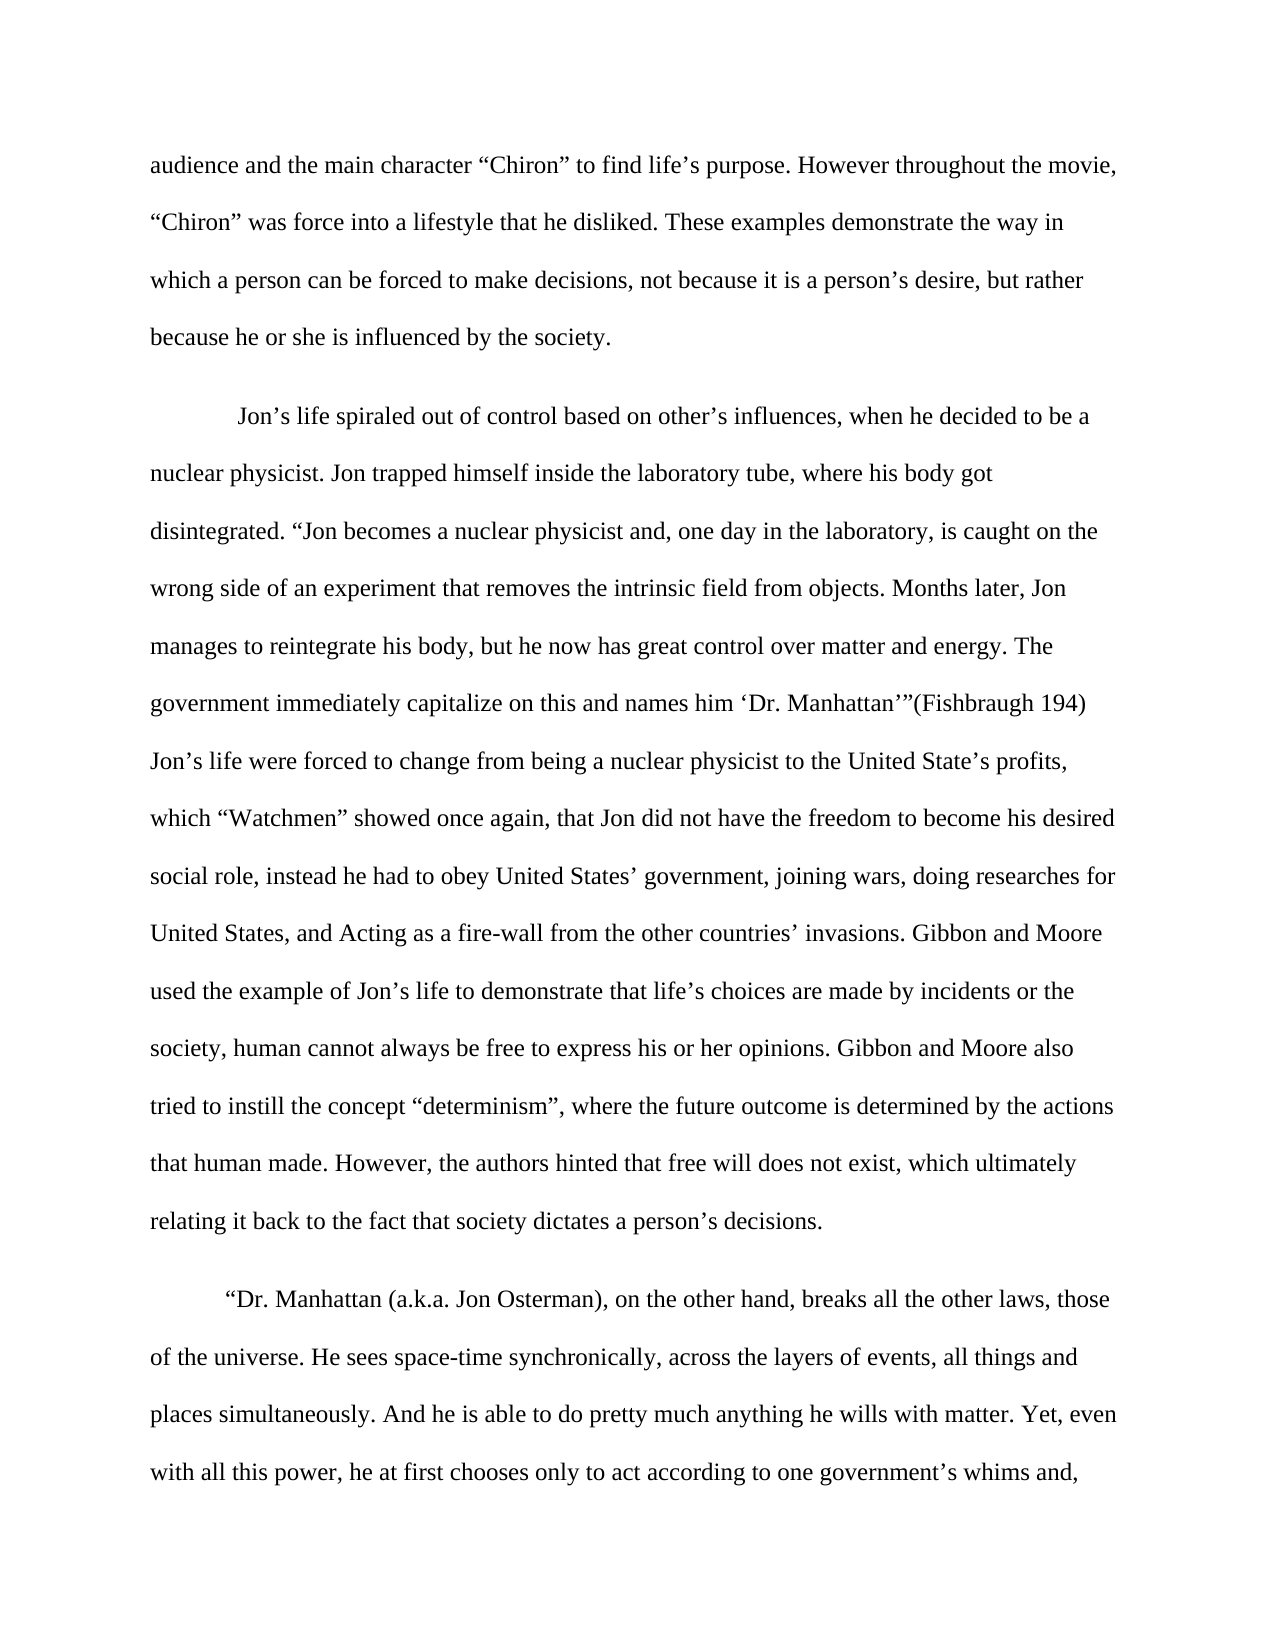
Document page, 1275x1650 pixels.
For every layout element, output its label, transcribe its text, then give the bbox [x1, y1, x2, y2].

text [150, 150, 1125, 351]
text Jon’s life spiraled out of control based on other’s influences, when he decided to be a nuclear physicist. Jon trapped himself inside the laboratory tube, where his body got disintegrated. “Jon becomes a nuclear physicist and, one day in the laboratory, is caught on the wrong side of an experiment that removes the intrinsic field from objects. Months later, Jon manages to reintegrate his body, but he now has great control over matter and energy. The government immediately capitalize on this and names him ‘Dr. Manhattan’”(Fishbraugh 194) Jon’s life were forced to change from being a nuclear physicist to the United State’s profits, which “Watchmen” showed once again, that Jon did not have the freedom to become his desired social role, instead he had to obey United States’ government, joining wars, doing researches for United States, and Acting as a fire-wall from the other countries’ invasions. Gibbon and Moore used the example of Jon’s life to demonstrate that life’s choices are made by incidents or the society, human cannot always be free to express his or her opinions. Gibbon and Moore also tried to instill the concept “determinism”, where the future outcome is determined by the actions that human made. However, the authors hinted that free will does not exist, which ultimately relating it back to the fact that society dictates a person’s decisions. [150, 401, 1125, 1234]
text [150, 1284, 1125, 1485]
